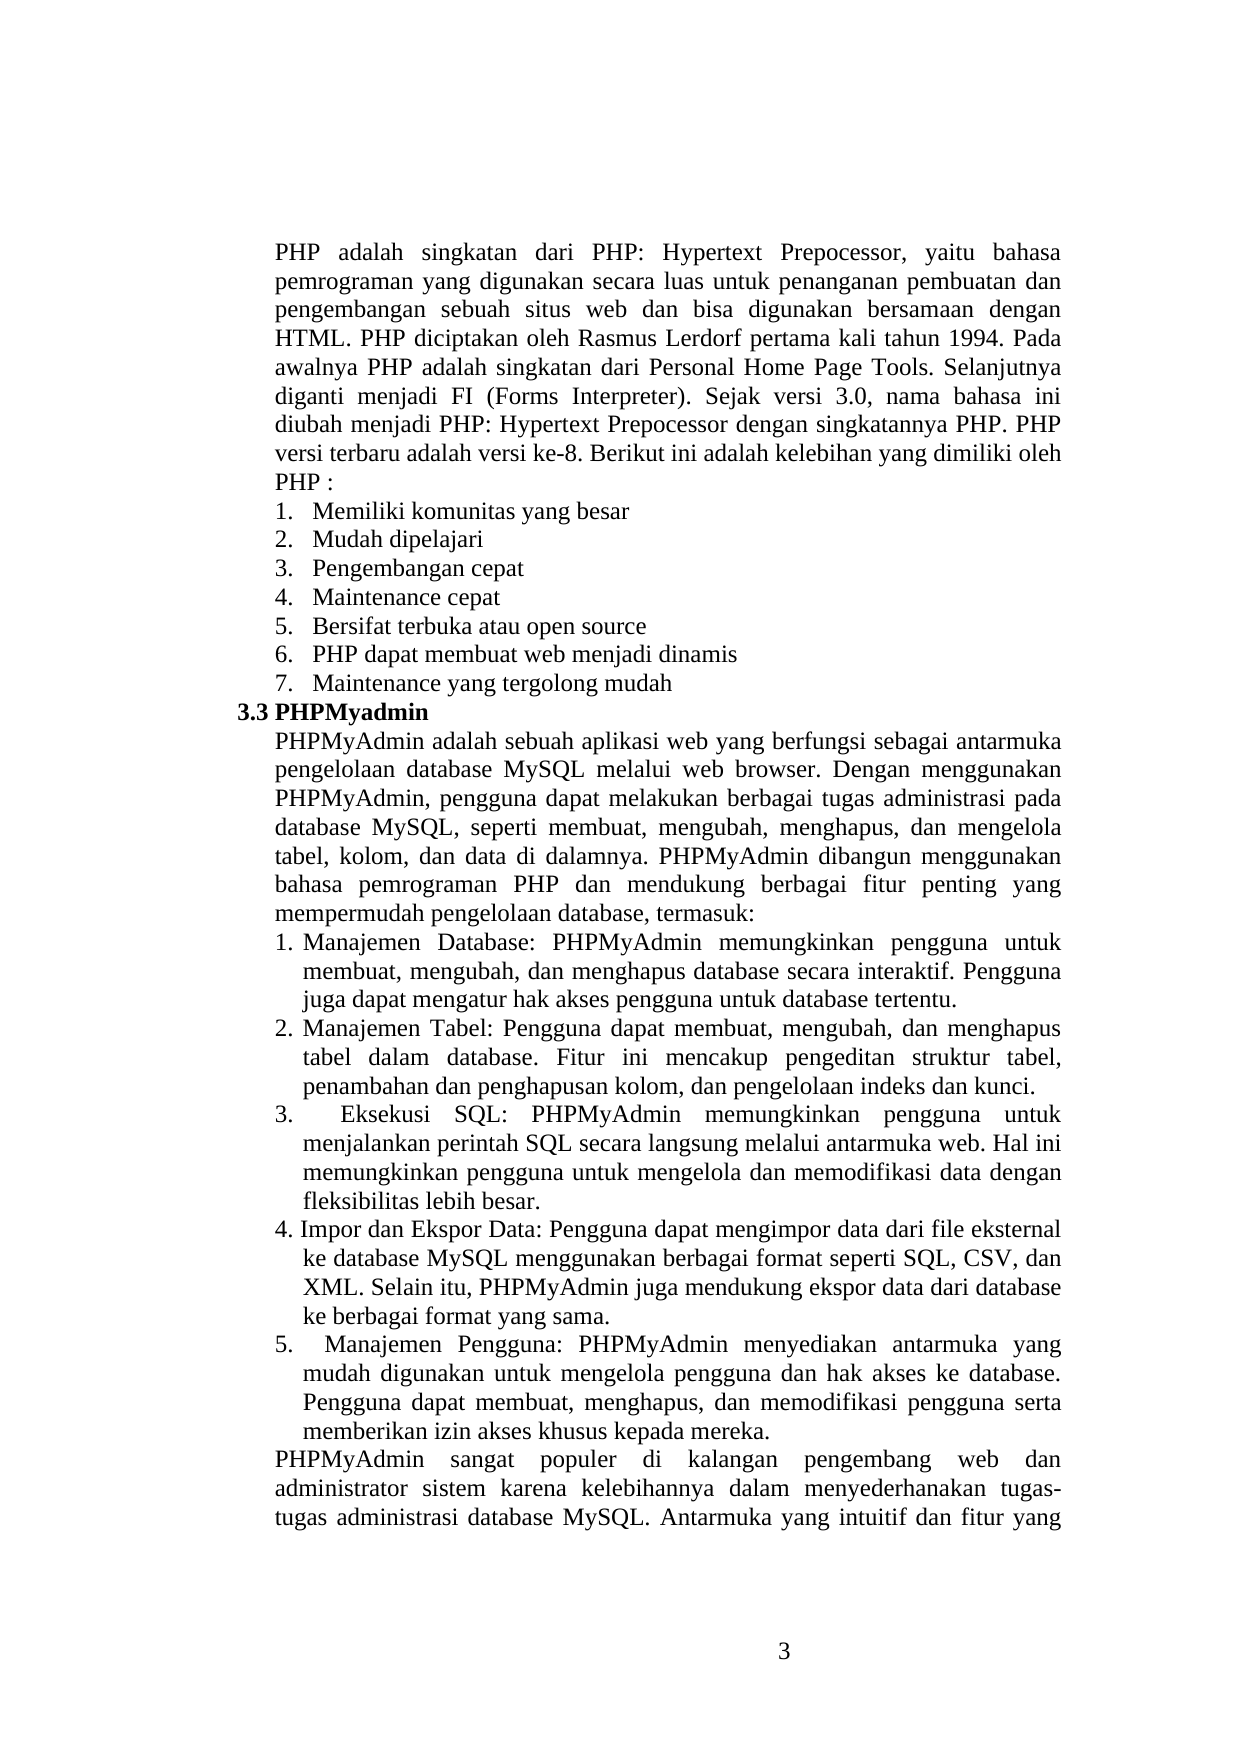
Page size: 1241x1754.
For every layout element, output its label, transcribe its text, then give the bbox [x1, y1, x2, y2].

list 3.3 PHPMyadmin [237, 697, 1062, 726]
text 3. Pengembangan cepat [274, 553, 1062, 582]
text PHP adalah singkatan dari PHP: Hypertext Prepocessor, yaitu bahasa pemrograman yang digunakan secara luas untuk penanganan pembuatan dan pengembangan sebuah situs web dan bisa digunakan bersamaan dengan HTML. PHP diciptakan oleh Rasmus Lerdorf pertama kali tahun 1994. Pada awalnya PHP adalah singkatan dari Personal Home Page Tools. Selanjutnya diganti menjadi FI (Forms Interpreter). Sejak versi 3.0, nama bahasa ini diubah menjadi PHP: Hypertext Prepocessor dengan singkatannya PHP. PHP versi terbaru adalah versi ke-8. Berikut ini adalah kelebihan yang dimiliki oleh PHP : [274, 237, 1062, 496]
text 5. Manajemen Pengguna: PHPMyAdmin menyediakan antarmuka yang mudah digunakan untuk mengelola pengguna dan hak akses ke database. Pengguna dapat membuat, menghapus, dan memodifikasi pengguna serta memberikan izin akses khusus kepada mereka. [274, 1329, 1062, 1444]
text 7. Maintenance yang tergolong mudah [274, 668, 1062, 697]
text 6. PHP dapat membuat web menjadi dinamis [274, 639, 1062, 668]
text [274, 1444, 1062, 1531]
text 1. Manajemen Database: PHPMyAdmin memungkinkan pengguna untuk membuat, mengubah, dan menghapus database secara interaktif. Pengguna juga dapat mengatur hak akses pengguna untuk database tertentu. [274, 927, 1062, 1013]
text 4. Maintenance cepat [274, 582, 1062, 611]
text 2. Manajemen Tabel: Pengguna dapat membuat, mengubah, dan menghapus tabel dalam database. Fitur ini mencakup pengeditan struktur tabel, penambahan dan penghapusan kolom, dan pengelolaan indeks dan kunci. [274, 1013, 1062, 1099]
text 5. Bersifat terbuka atau open source [274, 611, 1062, 639]
text PHPMyAdmin adalah sebuah aplikasi web yang berfungsi sebagai antarmuka pengelolaan database MySQL melalui web browser. Dengan menggunakan PHPMyAdmin, pengguna dapat melakukan berbagai tugas administrasi pada database MySQL, seperti membuat, mengubah, menghapus, dan mengelola tabel, kolom, dan data di dalamnya. PHPMyAdmin dibangun menggunakan bahasa pemrograman PHP dan mendukung berbagai fitur penting yang mempermudah pengelolaan database, termasuk: [274, 726, 1062, 927]
text 1. Memiliki komunitas yang besar [274, 496, 1062, 524]
text 4. Impor dan Ekspor Data: Pengguna dapat mengimpor data dari file eksternal ke database MySQL menggunakan berbagai format seperti SQL, CSV, dan XML. Selain itu, PHPMyAdmin juga mendukung ekspor data dari database ke berbagai format yang sama. [274, 1214, 1062, 1329]
text 3. Eksekusi SQL: PHPMyAdmin memungkinkan pengguna untuk menjalankan perintah SQL secara langsung melalui antarmuka web. Hal ini memungkinkan pengguna untuk mengelola dan memodifikasi data dengan fleksibilitas lebih besar. [274, 1099, 1062, 1214]
text 2. Mudah dipelajari [274, 524, 1062, 553]
